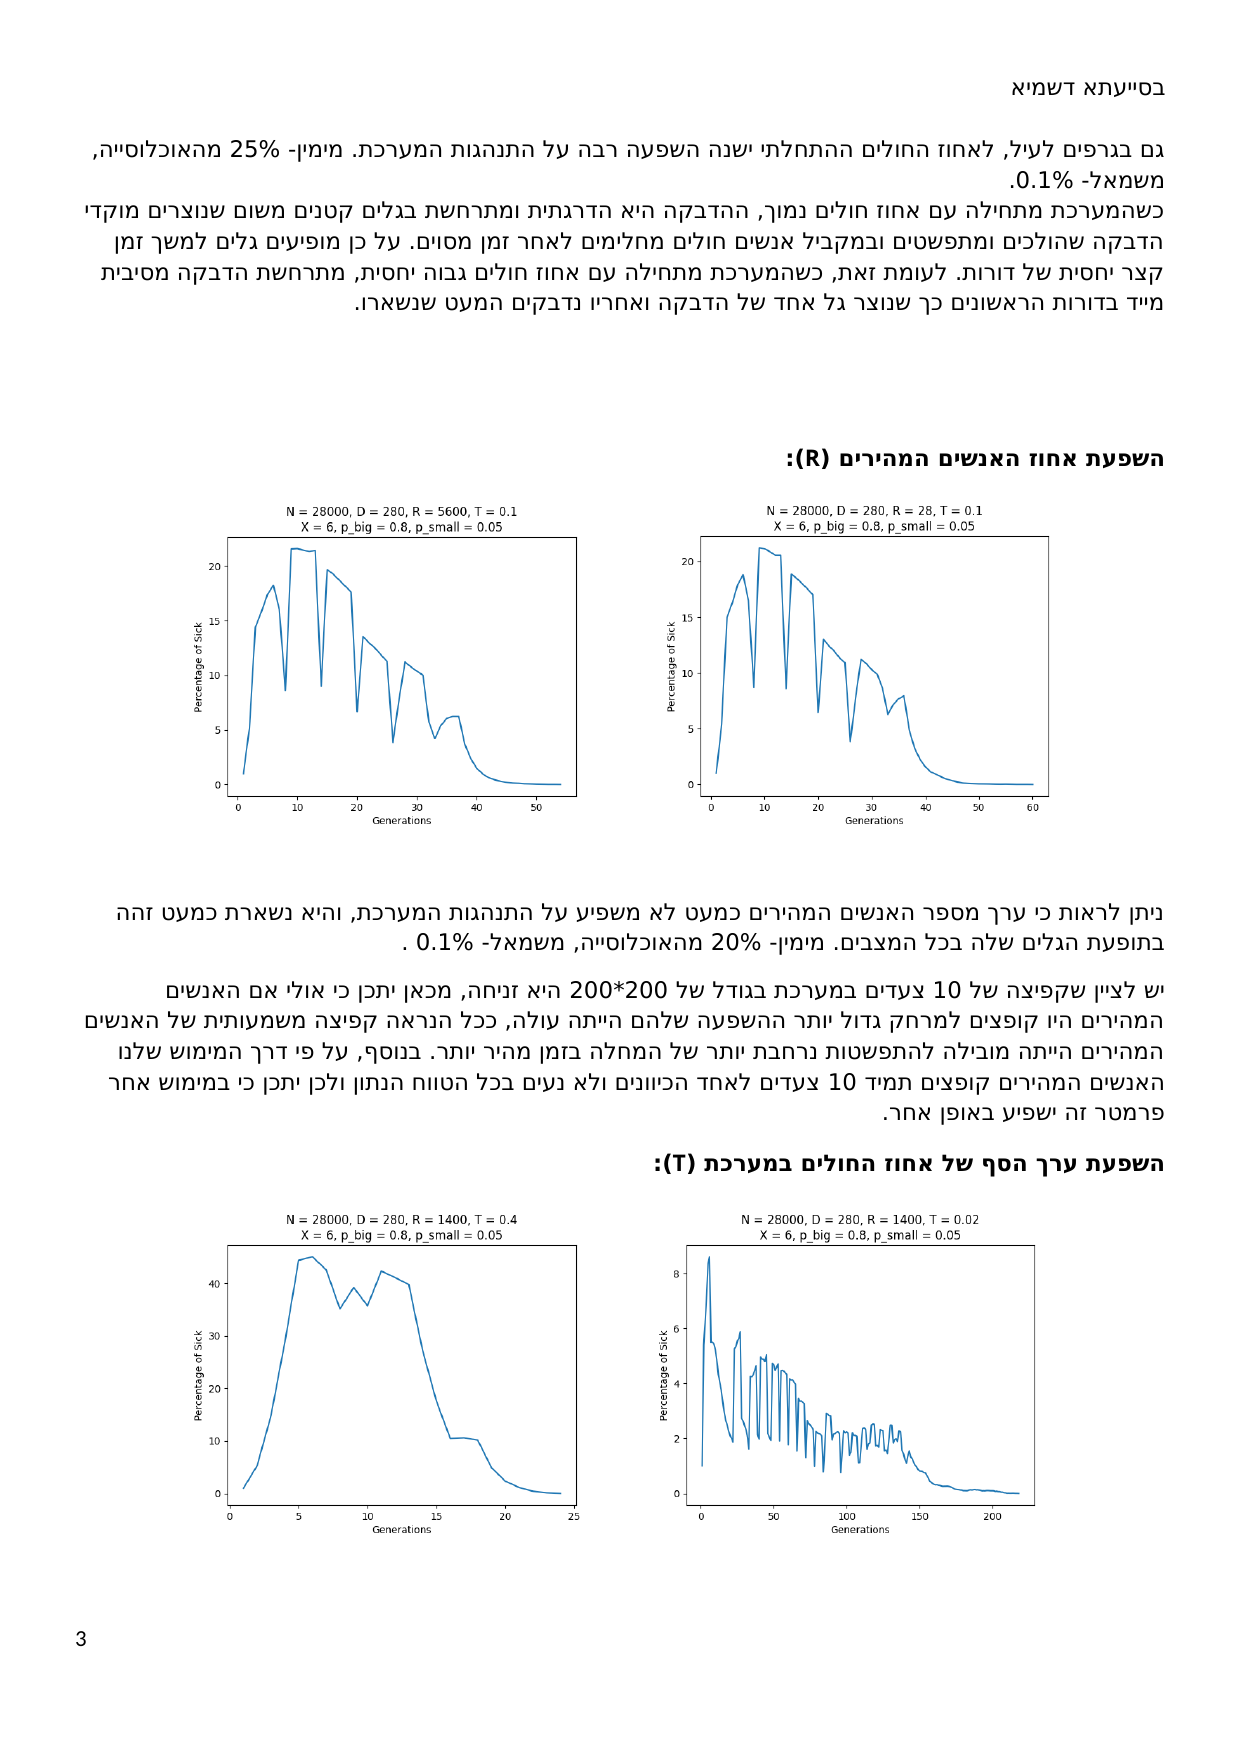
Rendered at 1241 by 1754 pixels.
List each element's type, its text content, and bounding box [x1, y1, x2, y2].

text כשהמערכת מתחילה עם אחוז חולים נמוך, ההדבקה היא הדרגתית ומתרחשת בגלים קטנים משום שנוצרים מוקדי הדבקה שהולכים ומתפשטים ובמקביל אנשים חולים מחלימים לאחר זמן מסוים. על כן מופיעים גלים למשך זמן קצר יחסית של דורות. לעומת זאת, כשהמערכת מתחילה עם אחוז חולים גבוה יחסית, מתרחשת הדבקה מסיבית מייד בדורות הראשונים כך שנוצר גל אחד של הדבקה ואחריו נדבקים המעט שנשארו. [75, 198, 1165, 316]
text השפעת אחוז האנשים המהירים (R): [75, 442, 1165, 473]
text ניתן לראות כי ערך מספר האנשים המהירים כמעט לא משפיע על התנהגות המערכת, והיא נשארת כמעט זהה בתופעת הגלים שלה בכל המצבים. מימין- 20% מהאוכלוסייה, משמאל- 0.1% . [75, 899, 1165, 956]
picture [172, 496, 619, 831]
picture [172, 1204, 619, 1539]
text השפעת ערך הסף של אחוז החולים במערכת (T): [75, 1147, 1165, 1178]
picture [644, 496, 1091, 830]
text גם בגרפים לעיל, לאחוז החולים ההתחלתי ישנה השפעה רבה על התנהגות המערכת. מימין- 25% מהאוכלוסייה, משמאל- 0.1%. [75, 136, 1165, 194]
picture [630, 1205, 1077, 1539]
text יש לציין שקפיצה של 10 צעדים במערכת בגודל של 200*200 היא זניחה, מכאן יתכן כי אולי אם האנשים המהירים היו קופצים למרחק גדול יותר ההשפעה שלהם הייתה עולה, ככל הנראה קפיצה משמעותית של האנשים המהירים הייתה מובילה להתפשטות נרחבת יותר של המחלה בזמן מהיר יותר. בנוסף, על פי דרך המימוש שלנו האנשים המהירים קופצים תמיד 10 צעדים לאחד הכיוונים ולא נעים בכל הטווח הנתון ולכן יתכן כי במימוש אחר פרמטר זה ישפיע באופן אחר. [75, 977, 1165, 1126]
